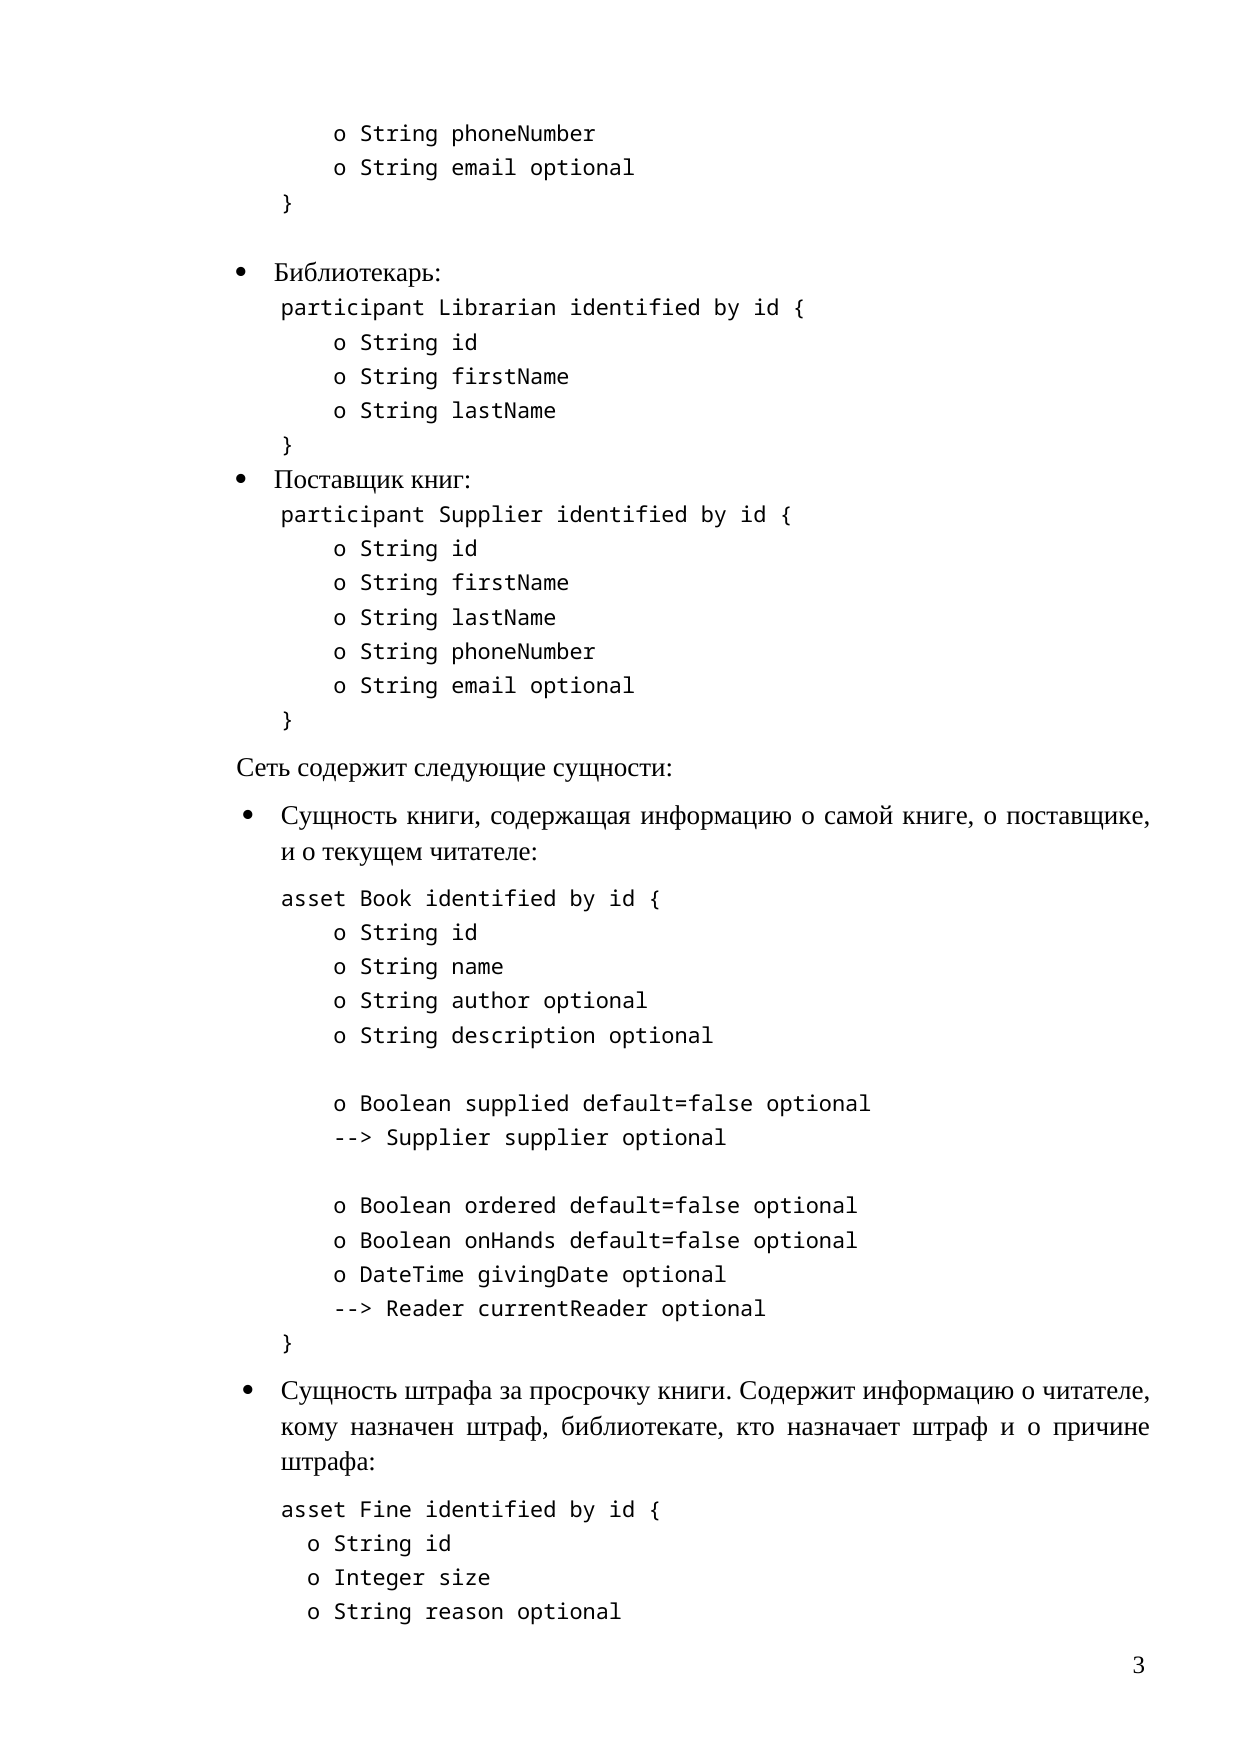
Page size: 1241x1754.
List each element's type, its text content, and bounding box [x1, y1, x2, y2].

text } [222, 186, 1152, 216]
text o Integer size [281, 1562, 1152, 1592]
text o Boolean onHands default=false optional [281, 1225, 1152, 1254]
text o String firstName [222, 567, 1152, 597]
text o String email optional [222, 670, 1152, 700]
text --> Supplier supplier optional [281, 1122, 1152, 1152]
text Сеть содержит следующие сущности: [177, 751, 1152, 782]
text participant Supplier identified by id { [222, 499, 1152, 529]
text o String lastName [222, 395, 1152, 424]
text o String reason optional [281, 1596, 1152, 1626]
text o String firstName [222, 361, 1152, 390]
list Поставщик книг: [236, 463, 1152, 494]
text asset Book identified by id { [281, 883, 1152, 913]
list Сущность штрафа за просрочку книги. Содержит информацию о читателе, кому назначен штраф, библиотекате, кто назначает штраф и о причине штрафа: [243, 1374, 1152, 1477]
text o DateTime givingDate optional [281, 1259, 1152, 1289]
text o String lastName [222, 602, 1152, 631]
text } [281, 1327, 1152, 1357]
text } [222, 704, 1152, 734]
text participant Librarian identified by id { [222, 292, 1152, 322]
list Сущность книги, содержащая информацию о самой книге, о поставщике, и о текущем читателе: [243, 799, 1152, 866]
text --> Reader currentReader optional [281, 1293, 1152, 1323]
text o String phoneNumber [222, 118, 1152, 148]
text o String id [222, 326, 1152, 356]
text o String phoneNumber [222, 636, 1152, 666]
text o String id [281, 1528, 1152, 1558]
text o String email optional [222, 152, 1152, 182]
text o String description optional [281, 1020, 1152, 1049]
text o Boolean ordered default=false optional [281, 1191, 1152, 1220]
text o String name [281, 951, 1152, 981]
text o String author optional [281, 986, 1152, 1015]
text o Boolean supplied default=false optional [281, 1088, 1152, 1118]
text o String id [222, 533, 1152, 563]
text asset Fine identified by id { [281, 1494, 1152, 1523]
list Библиотекарь: [236, 256, 1152, 288]
text } [222, 429, 1152, 459]
text o String id [281, 917, 1152, 947]
